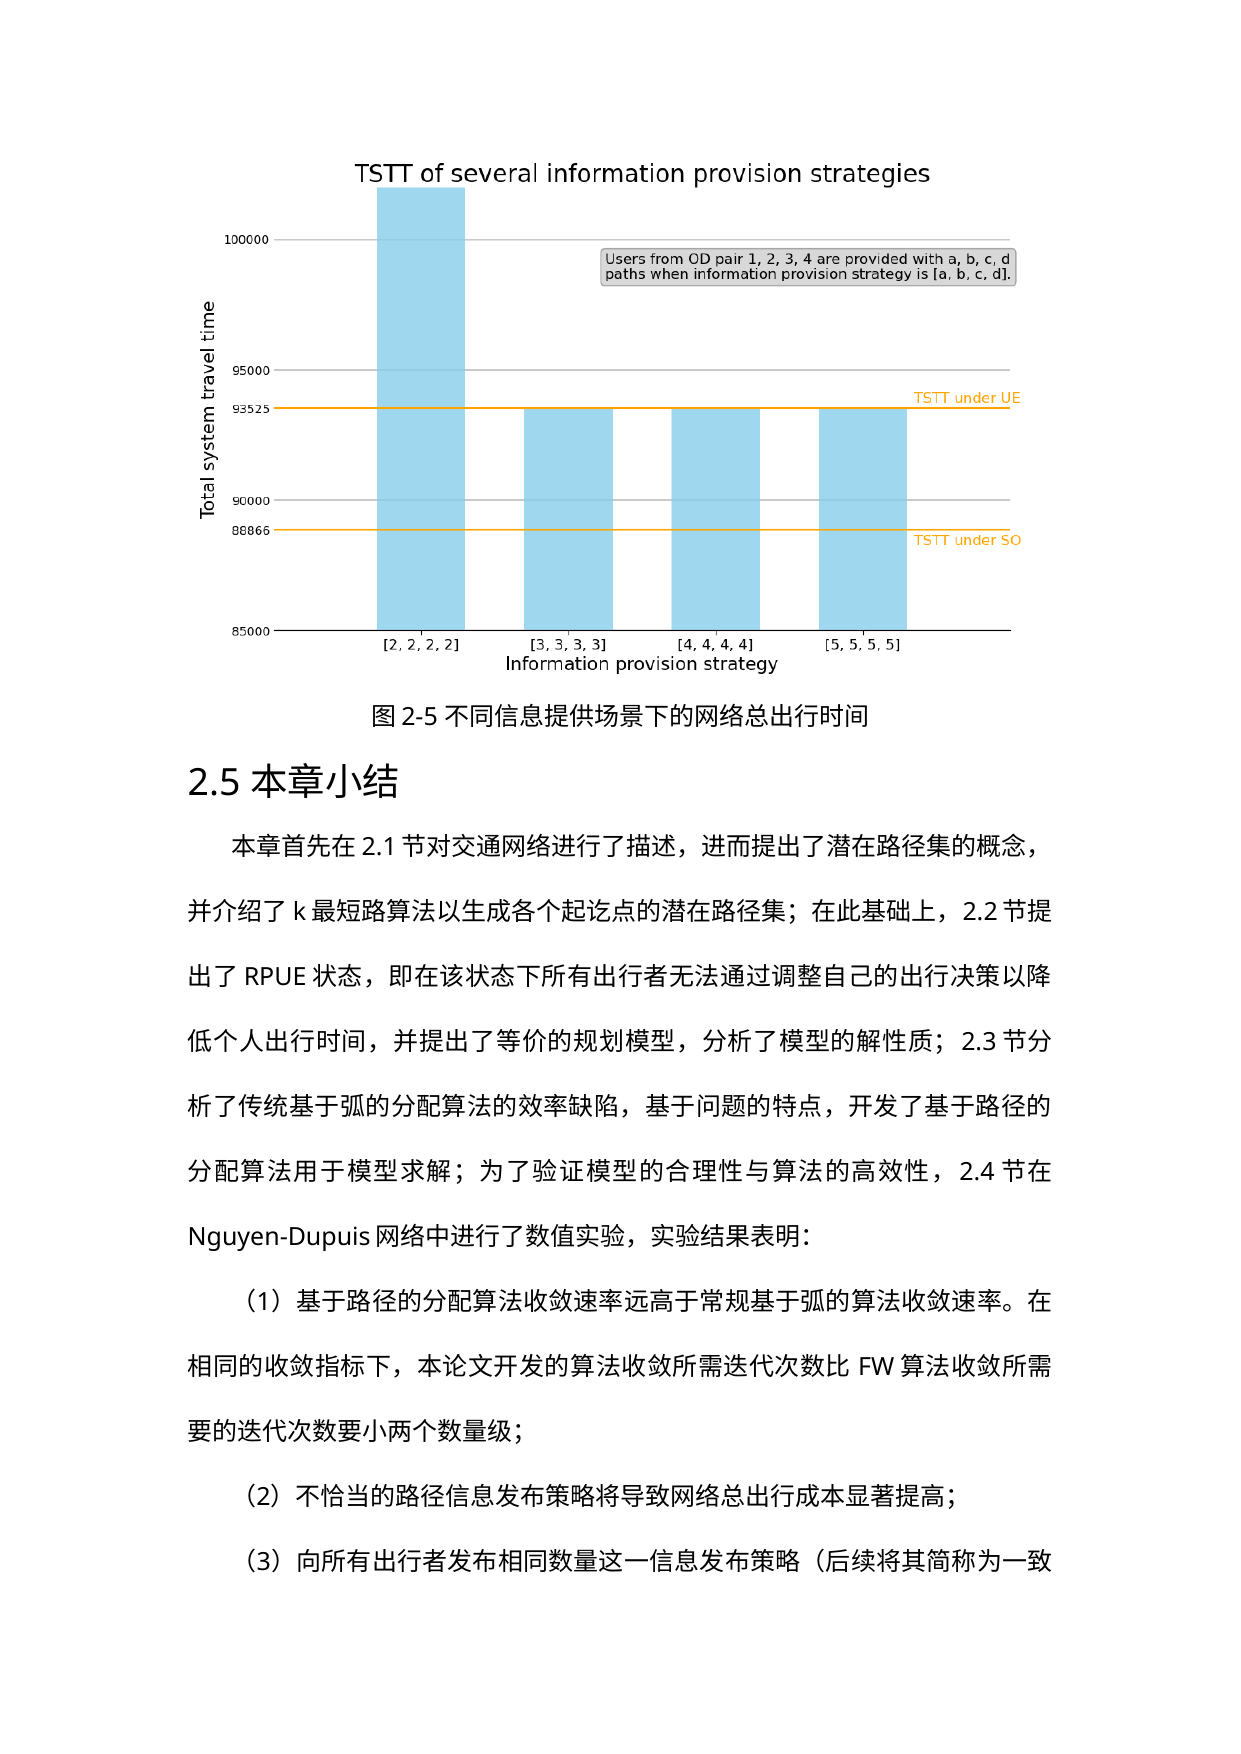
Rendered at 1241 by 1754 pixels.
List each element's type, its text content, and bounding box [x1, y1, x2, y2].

text （2）不恰当的路径信息发布策略将导致网络总出行成本显著提高； [187, 1462, 1053, 1527]
text （1）基于路径的分配算法收敛速率远高于常规基于弧的算法收敛速率。在相同的收敛指标下，本论文开发的算法收敛所需迭代次数比FW算法收敛所需要的迭代次数要小两个数量级； [187, 1267, 1053, 1462]
text 本章首先在2.1节对交通网络进行了描述，进而提出了潜在路径集的概念，并介绍了k最短路算法以生成各个起讫点的潜在路径集；在此基础上，2.2节提出了RPUE状态，即在该状态下所有出行者无法通过调整自己的出行决策以降低个人出行时间，并提出了等价的规划模型，分析了模型的解性质；2.3节分析了传统基于弧的分配算法的效率缺陷，基于问题的特点，开发了基于路径的分配算法用于模型求解；为了验证模型的合理性与算法的高效性，2.4节在Nguyen-Dupuis网络中进行了数值实验，实验结果表明： [187, 812, 1053, 1267]
picture [187, 162, 1053, 682]
text 2.5 本章小结 [187, 747, 1053, 812]
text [187, 1527, 1053, 1592]
text 图2-5 不同信息提供场景下的网络总出行时间 [187, 682, 1053, 747]
